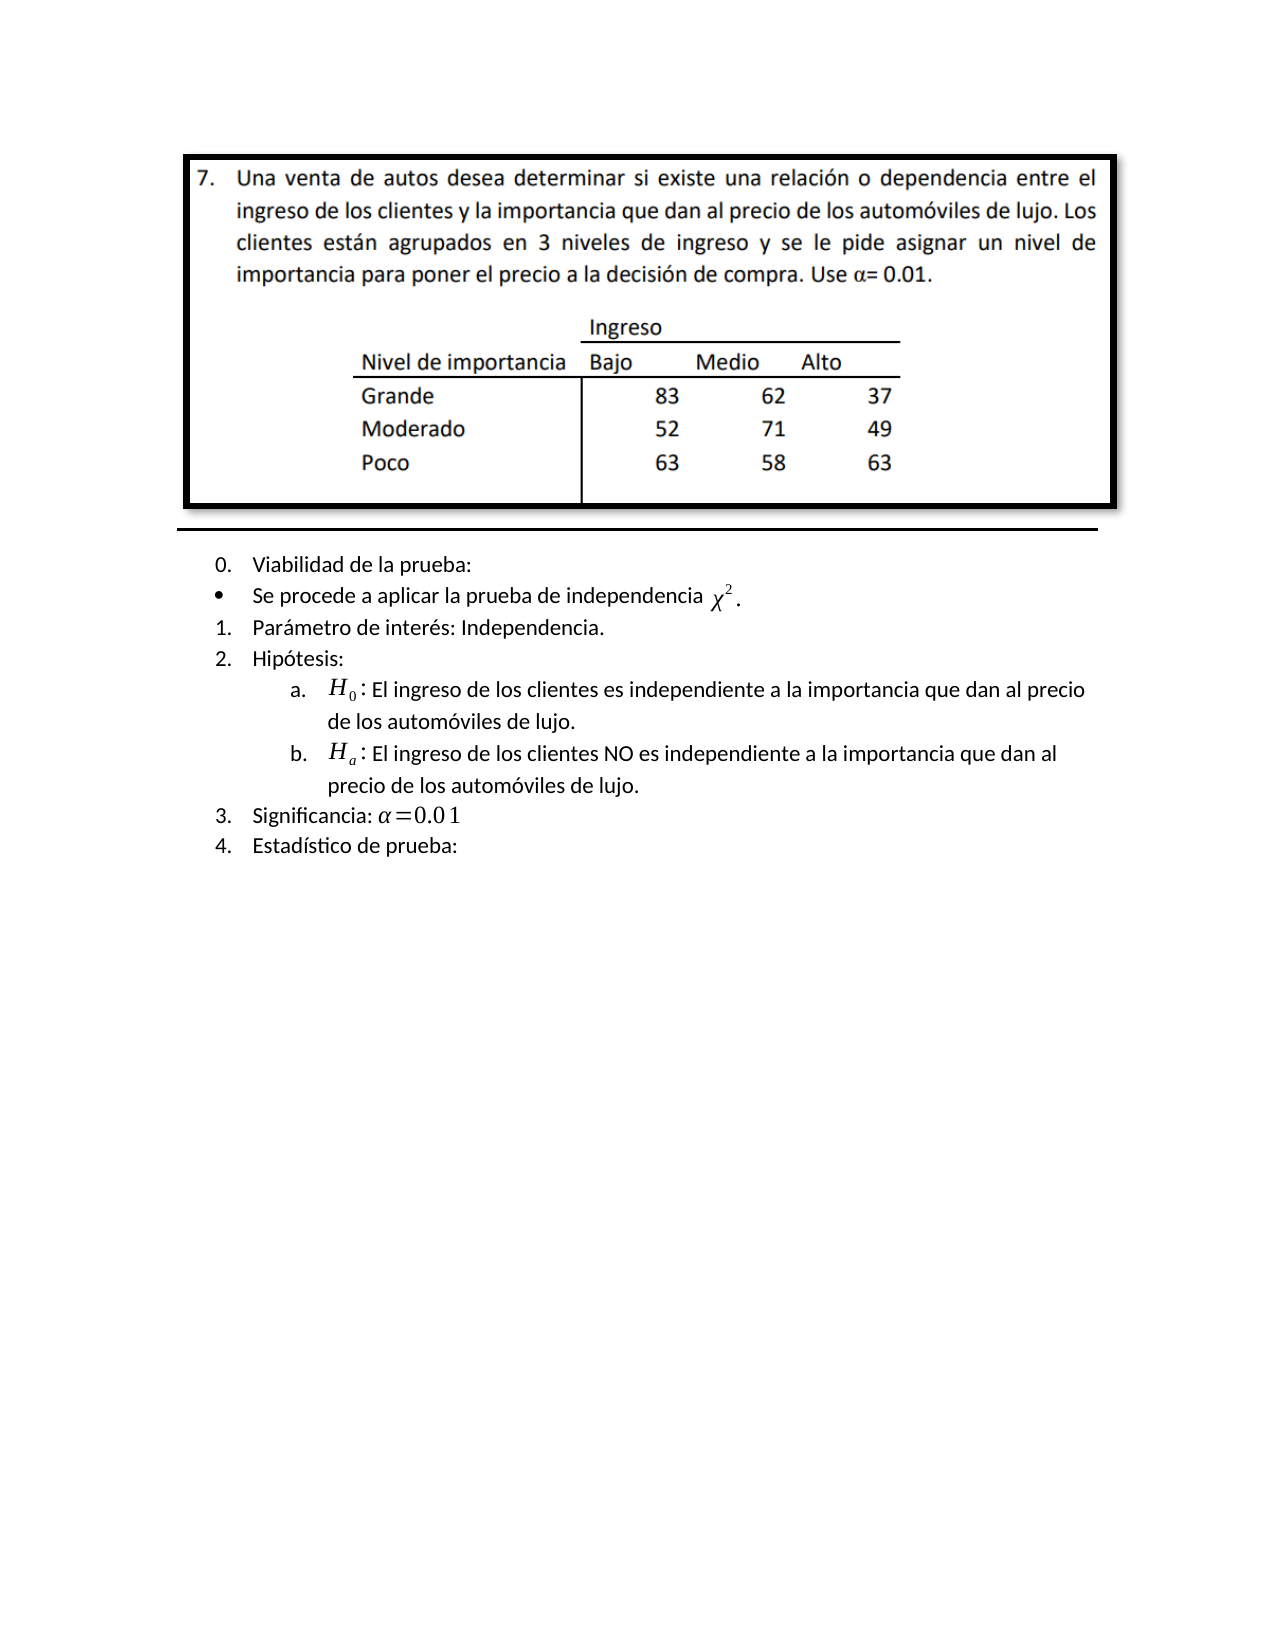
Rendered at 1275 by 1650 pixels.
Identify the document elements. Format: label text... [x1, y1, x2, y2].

list Viabilidad de la prueba: [215, 550, 1098, 578]
list El ingreso de los clientes NO es independiente a la importancia que dan al precio de los automóviles de lujo. [290, 738, 1098, 799]
list Parámetro de interés: Independencia. [215, 613, 1098, 641]
list Hipótesis: [215, 644, 1098, 672]
list Se procede a aplicar la prueba de independencia [215, 580, 1098, 611]
list Estadístico de prueba: [215, 832, 1098, 859]
list Significancia: [215, 801, 1098, 829]
picture [190, 160, 1110, 503]
list El ingreso de los clientes es independiente a la importancia que dan al precio de los automóviles de lujo. [290, 674, 1098, 735]
